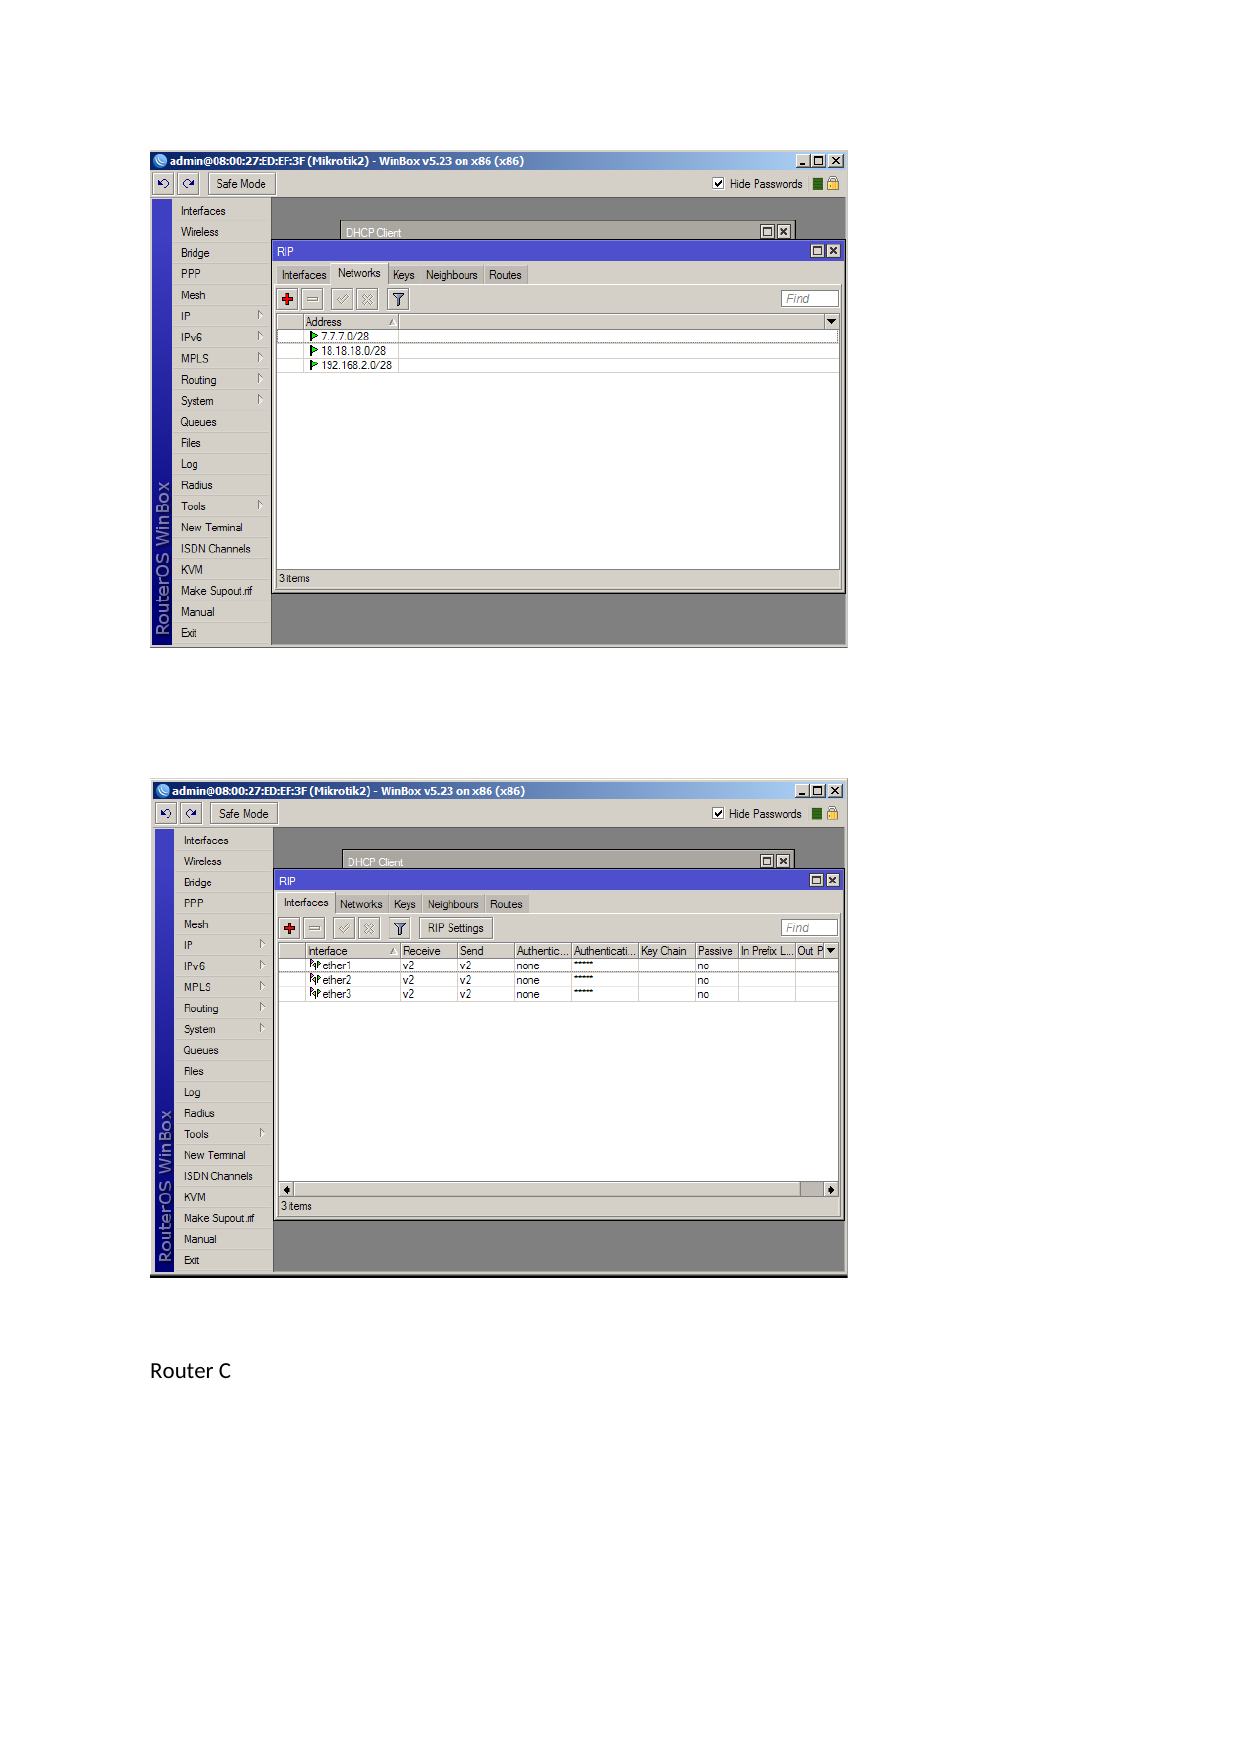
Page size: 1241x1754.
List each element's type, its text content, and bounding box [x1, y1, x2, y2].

picture [150, 150, 848, 648]
picture [150, 778, 848, 1278]
text Router C [150, 1356, 1090, 1384]
